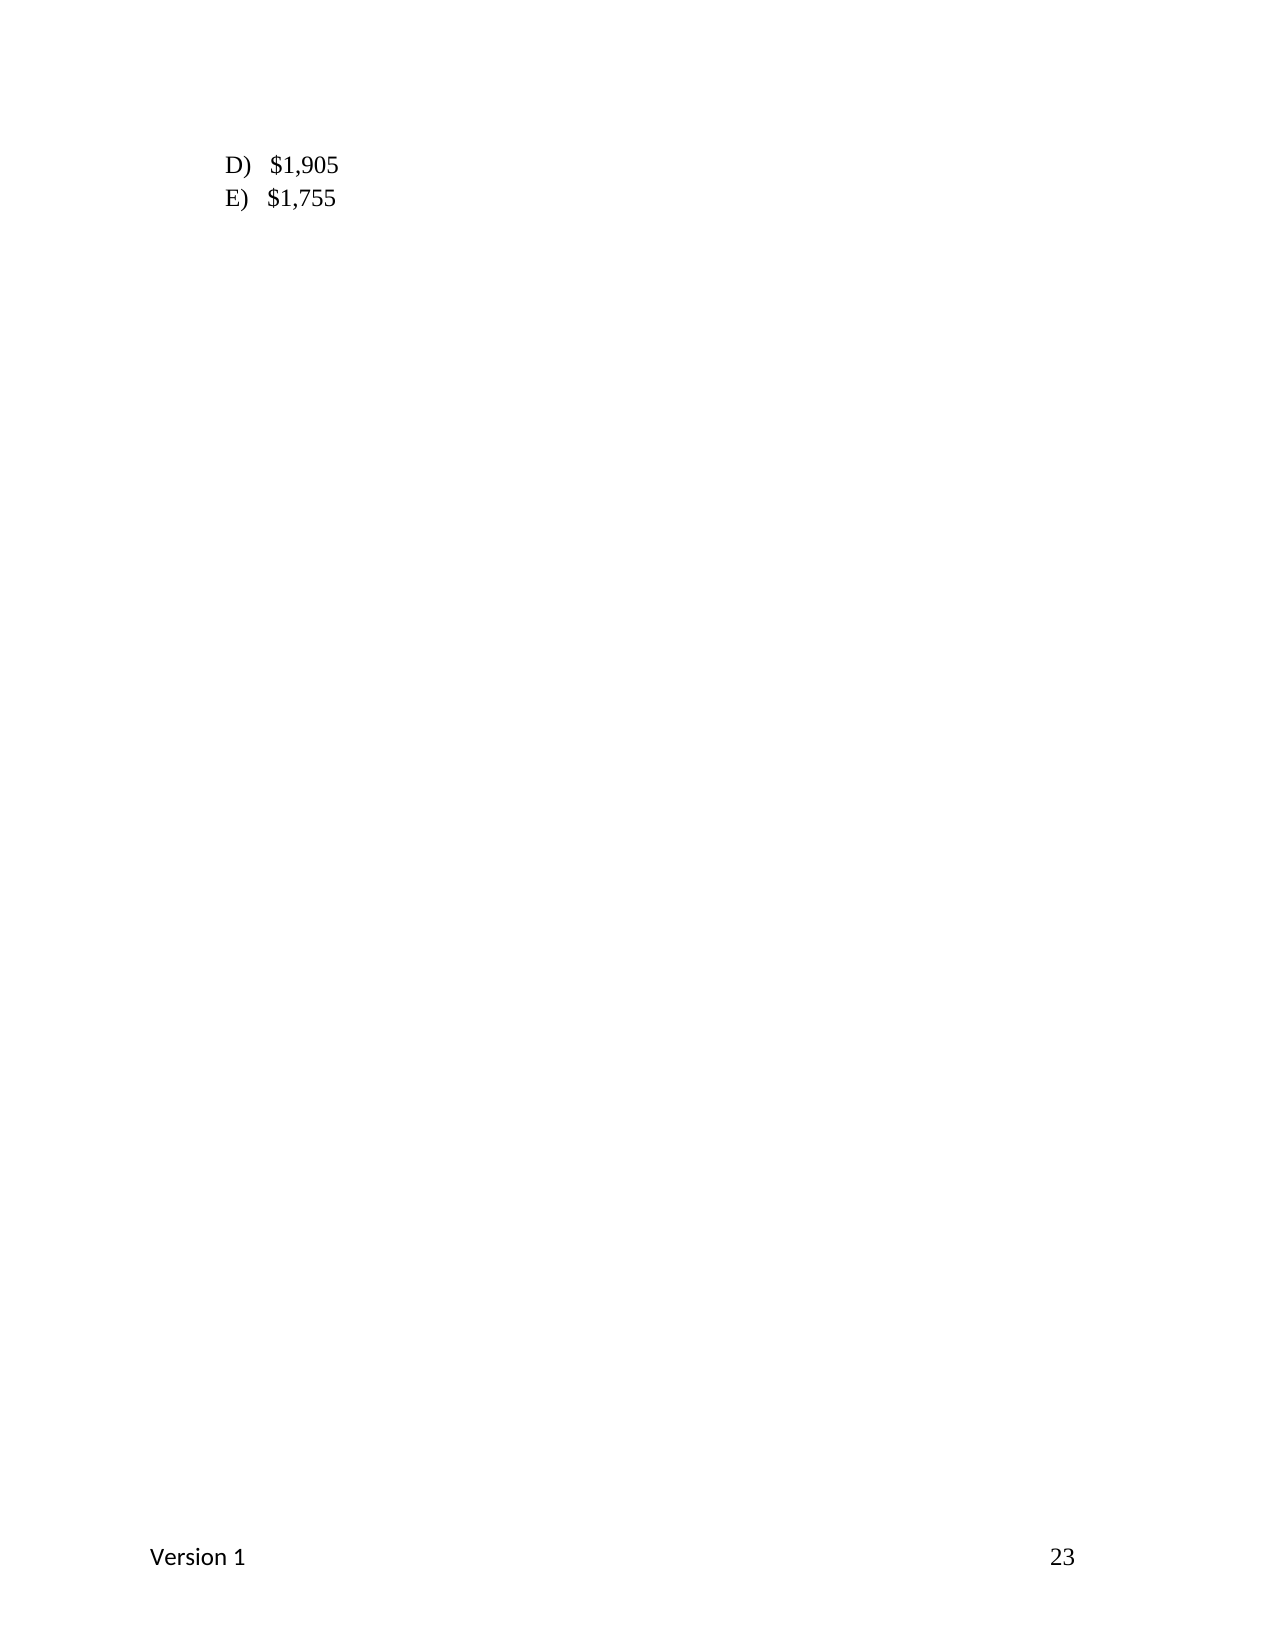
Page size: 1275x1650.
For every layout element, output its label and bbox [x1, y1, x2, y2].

text [150, 150, 775, 245]
